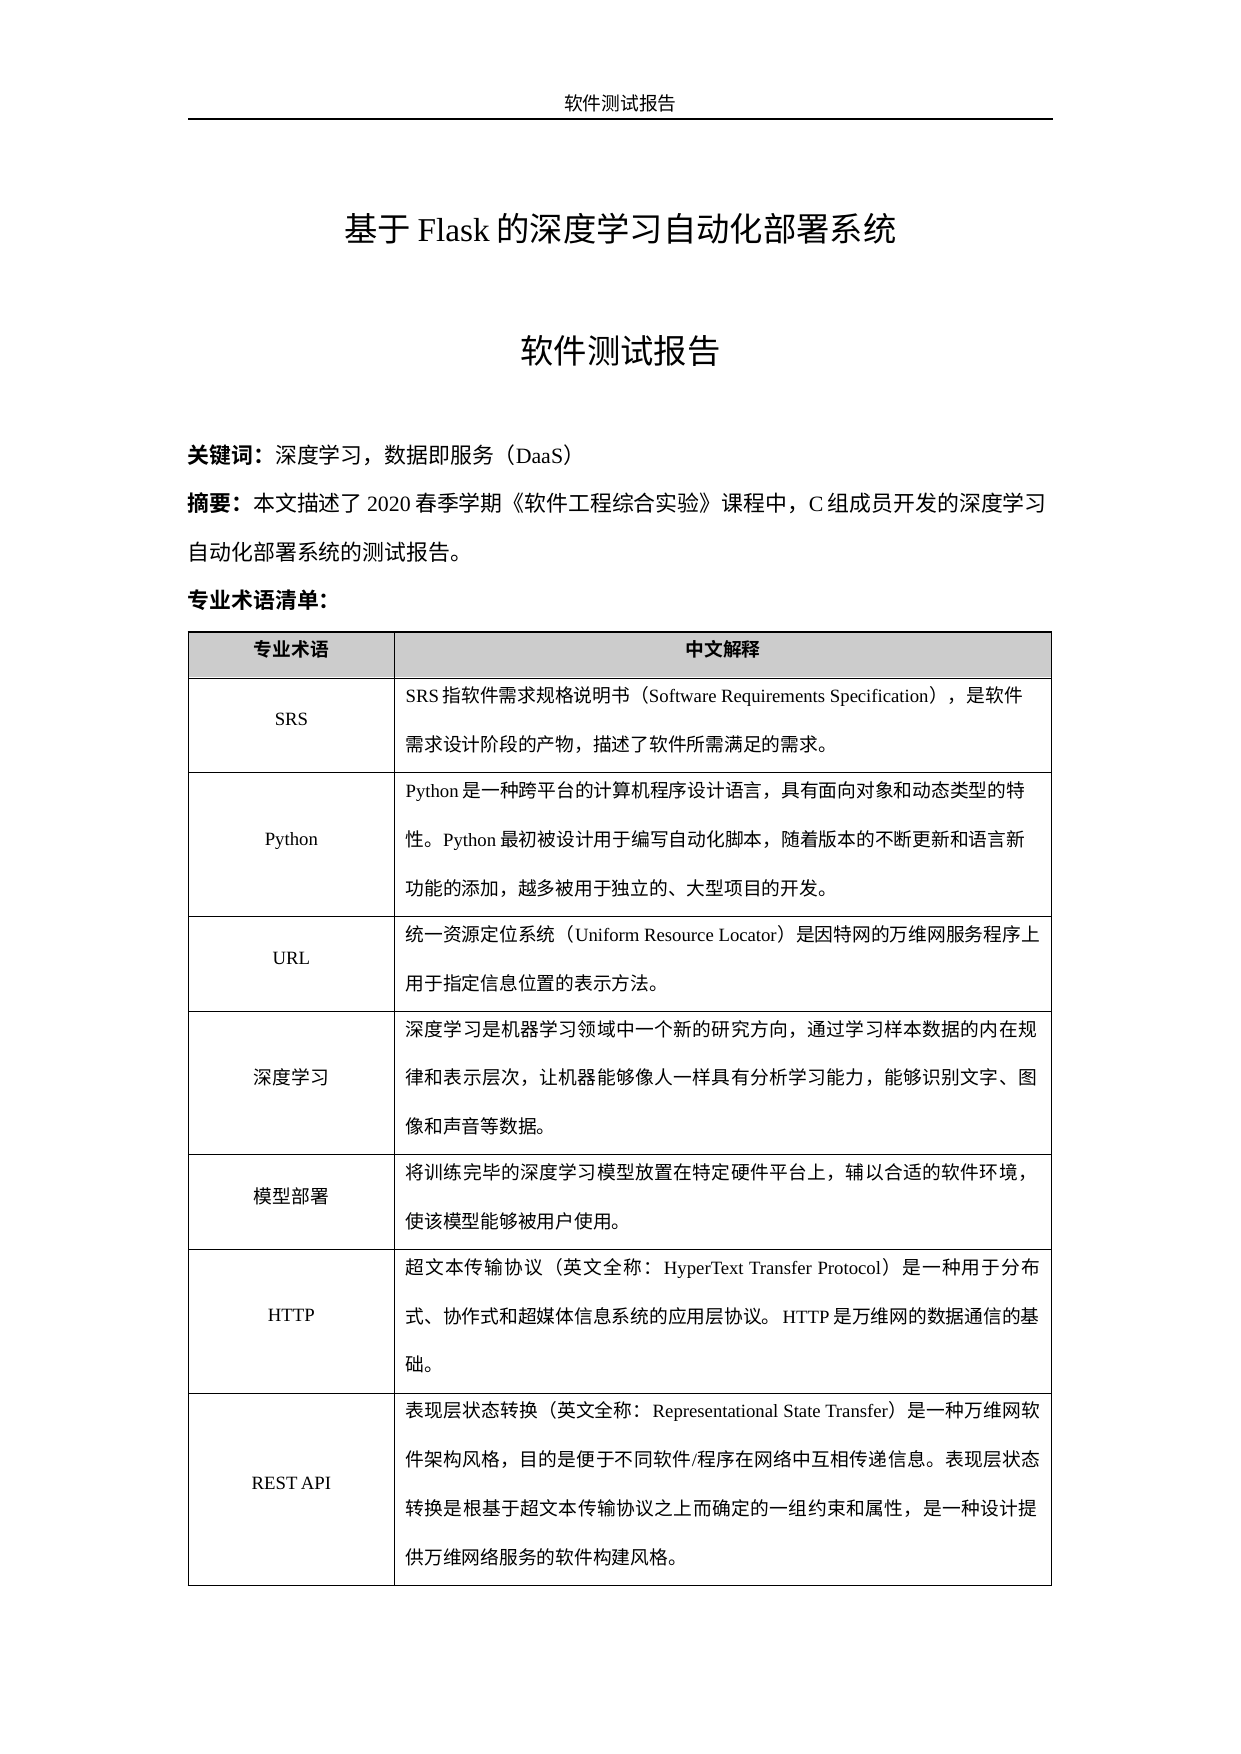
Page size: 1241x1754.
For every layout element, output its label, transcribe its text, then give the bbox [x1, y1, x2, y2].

text 关键词：深度学习，数据即服务（DaaS） [187, 438, 1053, 470]
text 专业术语清单： [187, 583, 1053, 616]
table_cell Python是一种跨平台的计算机程序设计语言，具有面向对象和动态类型的特性。Python最初被设计用于编写自动化脚本，随着版本的不断更新和语言新功能的添加，越多被用于独立的、大型项目的开发。 [395, 773, 1051, 916]
table_cell 表现层状态转换（英文全称：Representational State Transfer）是一种万维网软件架构风格，目的是便于不同软件/程序在网络中互相传递信息。表现层状态转换是根基于超文本传输协议之上而确定的一组约束和属性，是一种设计提供万维网络服务的软件构建风格。 [395, 1394, 1051, 1585]
table_cell REST API [189, 1394, 394, 1585]
table_cell 深度学习是机器学习领域中一个新的研究方向，通过学习样本数据的内在规律和表示层次，让机器能够像人一样具有分析学习能力，能够识别文字、图像和声音等数据。 [395, 1012, 1051, 1154]
table_cell HTTP [189, 1250, 394, 1392]
table_cell SRS [189, 679, 394, 772]
table_cell 将训练完毕的深度学习模型放置在特定硬件平台上，辅以合适的软件环境，使该模型能够被用户使用。 [395, 1155, 1051, 1249]
text 摘要：本文描述了2020春季学期《软件工程综合实验》课程中，C组成员开发的深度学习自动化部署系统的测试报告。 [187, 486, 1053, 567]
text 基于Flask的深度学习自动化部署系统 [187, 194, 1053, 259]
text 软件测试报告 [187, 316, 1053, 381]
table_cell Python [189, 773, 394, 916]
table_cell URL [189, 917, 394, 1011]
table_cell 超文本传输协议（英文全称：HyperText Transfer Protocol）是一种用于分布式、协作式和超媒体信息系统的应用层协议。HTTP是万维网的数据通信的基础。 [395, 1250, 1051, 1392]
table_header 专业术语 [189, 633, 394, 677]
table_cell 统一资源定位系统（Uniform Resource Locator）是因特网的万维网服务程序上用于指定信息位置的表示方法。 [395, 917, 1051, 1011]
table_header 中文解释 [395, 633, 1051, 677]
table_cell 模型部署 [189, 1155, 394, 1249]
table_cell 深度学习 [189, 1012, 394, 1154]
table_cell SRS指软件需求规格说明书（Software Requirements Specification），是软件需求设计阶段的产物，描述了软件所需满足的需求。 [395, 679, 1051, 772]
